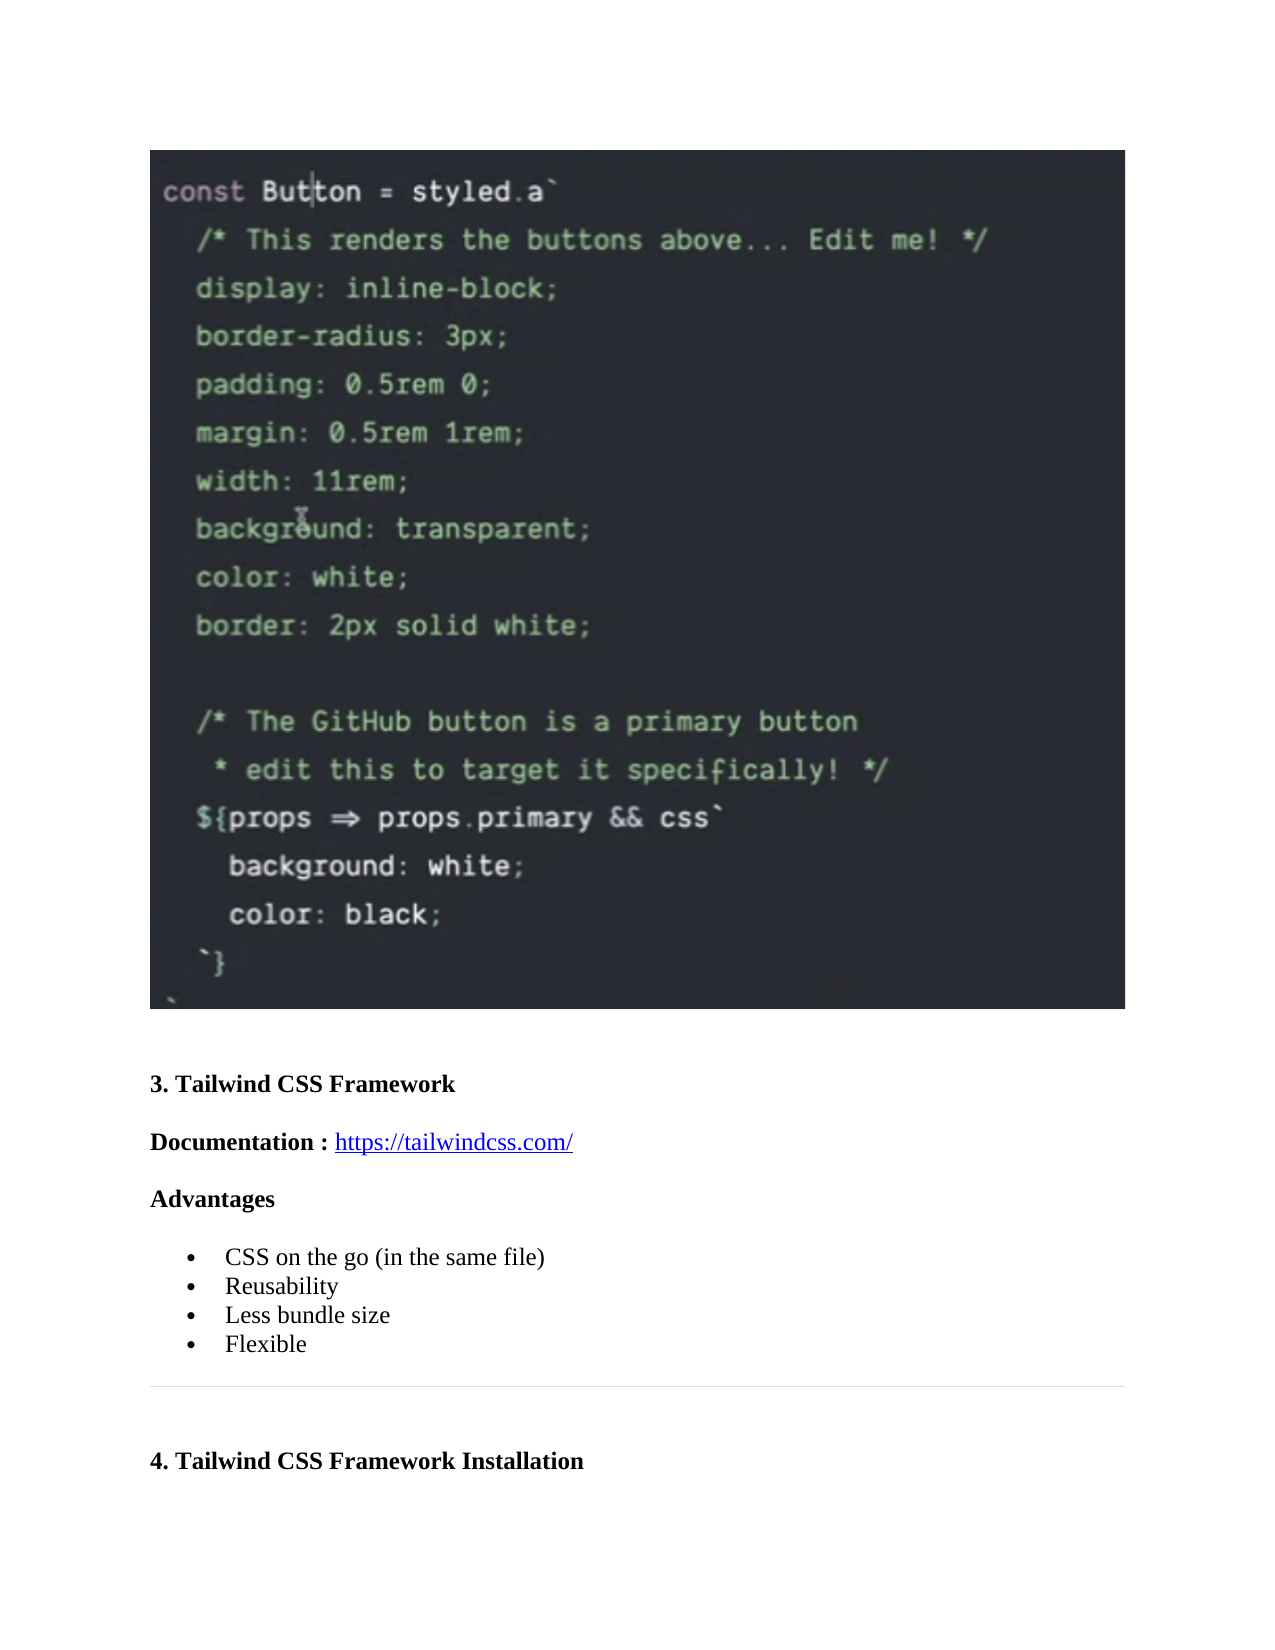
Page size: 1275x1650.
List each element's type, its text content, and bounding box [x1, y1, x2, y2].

text 3. Tailwind CSS Framework [150, 1069, 1125, 1097]
list CSS on the go (in the same file) [187, 1242, 1125, 1271]
text 4. Tailwind CSS Framework Installation [150, 1446, 1125, 1475]
text Documentation : https://tailwindcss.com/ [150, 1127, 1125, 1155]
text Advantages [150, 1184, 1125, 1213]
list Flexible [187, 1329, 1125, 1357]
list Reusability [187, 1271, 1125, 1300]
list Less bundle size [187, 1300, 1125, 1329]
picture [150, 150, 1125, 1009]
